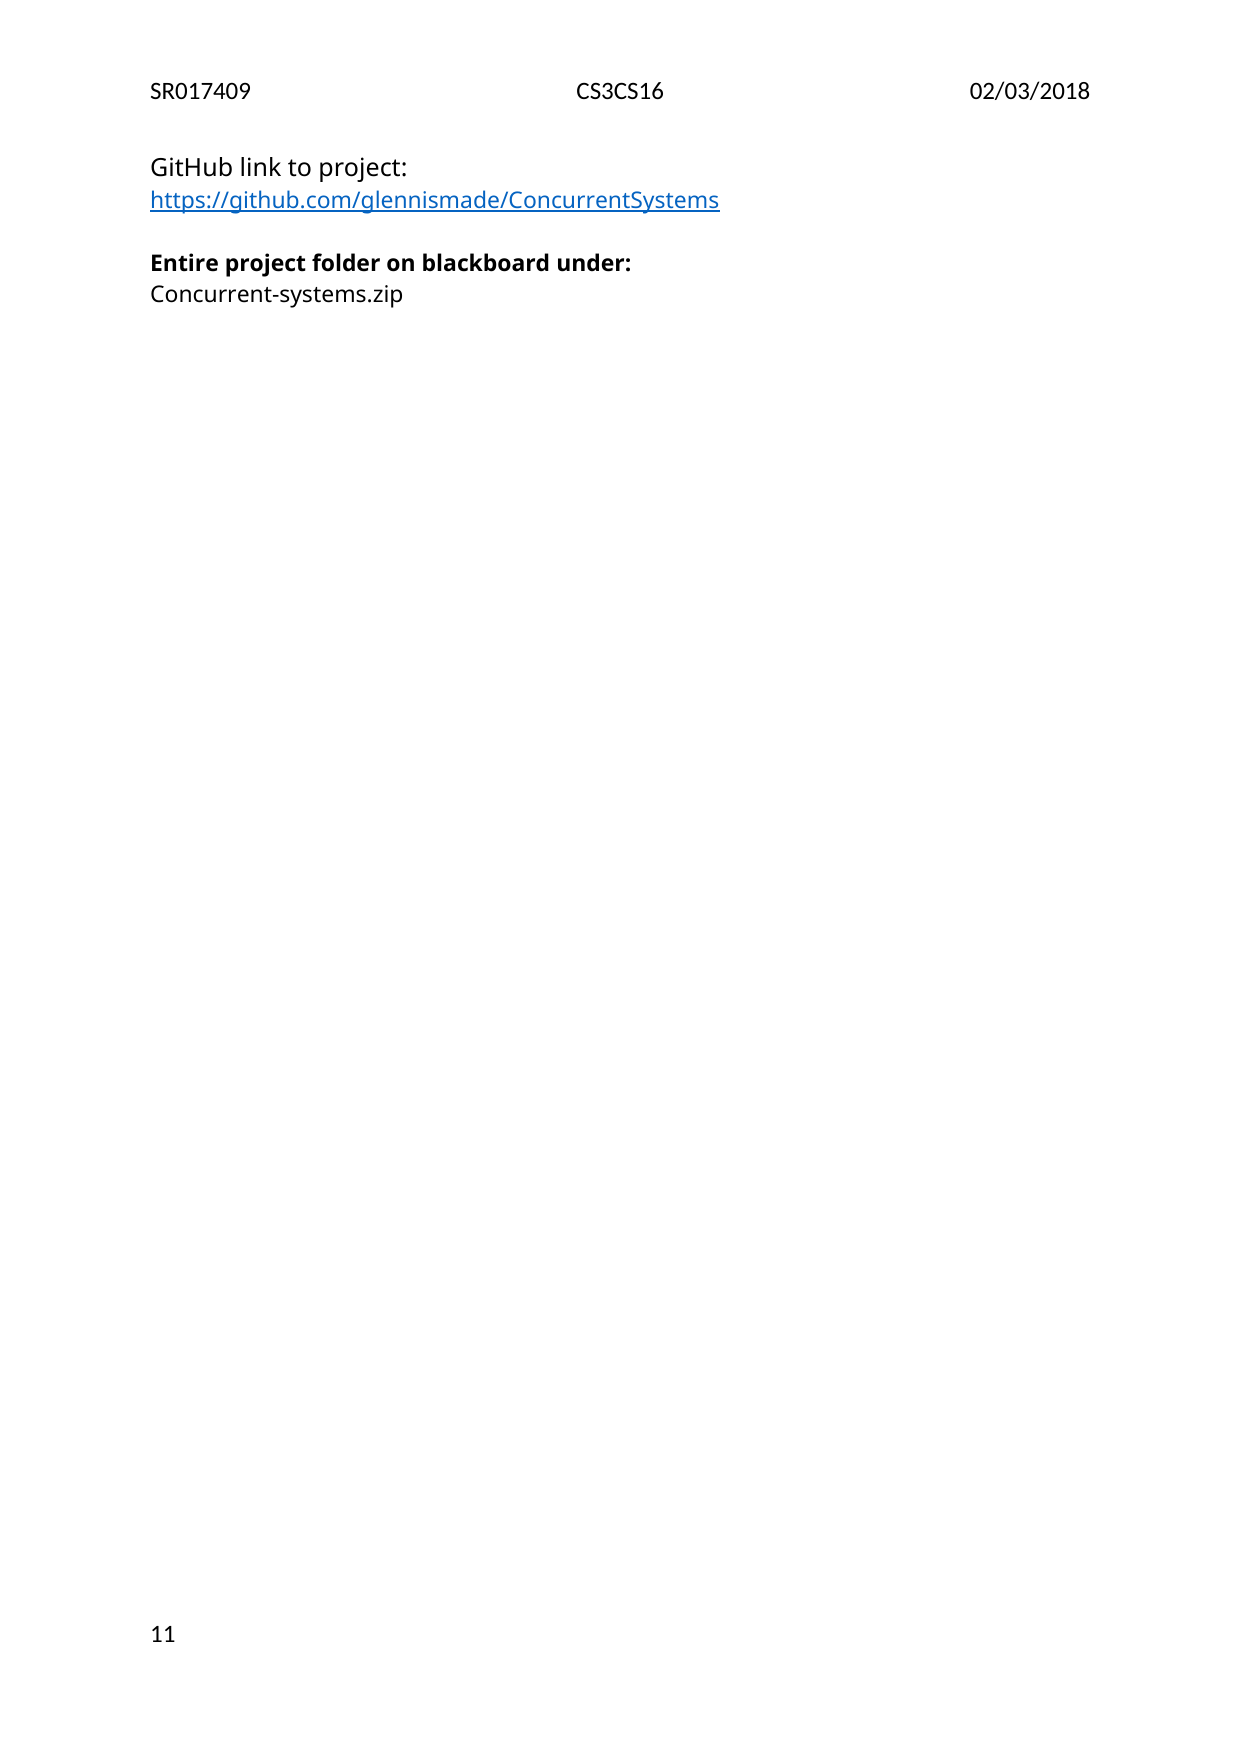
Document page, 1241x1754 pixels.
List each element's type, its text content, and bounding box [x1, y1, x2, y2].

text https://github.com/glennismade/ConcurrentSystems [150, 184, 1090, 215]
text Entire project folder on blackboard under: [150, 247, 1090, 278]
text GitHub link to project: [150, 150, 1090, 184]
text Concurrent-systems.zip [150, 278, 1090, 309]
